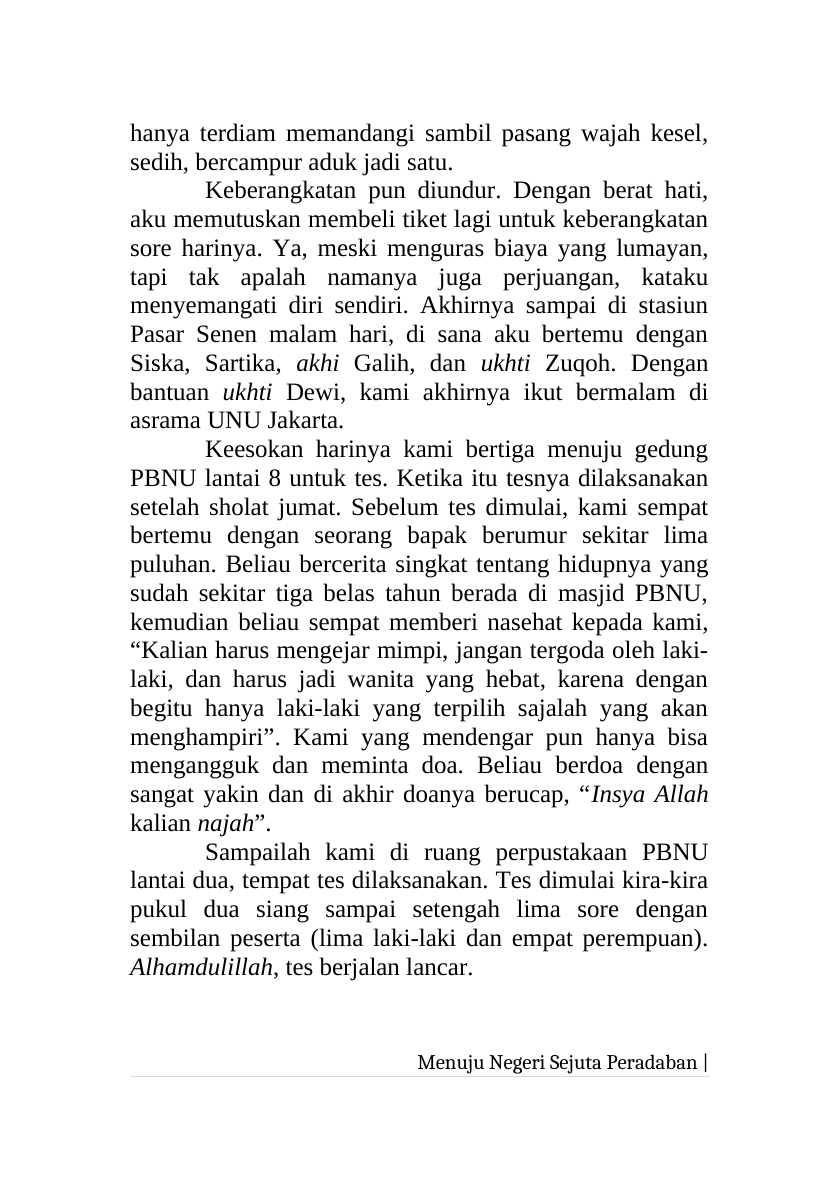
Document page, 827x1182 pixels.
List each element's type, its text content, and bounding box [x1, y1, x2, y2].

text Keberangkatan pun diundur. Dengan berat hati, aku memutuskan membeli tiket lagi untuk keberangkatan sore harinya. Ya, meski menguras biaya yang lumayan, tapi tak apalah namanya juga perjuangan, kataku menyemangati diri sendiri. Akhirnya sampai di stasiun Pasar Senen malam hari, di sana aku bertemu dengan Siska, Sartika, akhi Galih, dan ukhti Zuqoh. Dengan bantuan ukhti Dewi, kami akhirnya ikut bermalam di asrama UNU Jakarta. [130, 176, 709, 434]
text Keesokan harinya kami bertiga menuju gedung PBNU lantai 8 untuk tes. Ketika itu tesnya dilaksanakan setelah sholat jumat. Sebelum tes dimulai, kami sempat bertemu dengan seorang bapak berumur sekitar lima puluhan. Beliau bercerita singkat tentang hidupnya yang sudah sekitar tiga belas tahun berada di masjid PBNU, kemudian beliau sempat memberi nasehat kepada kami, “Kalian harus mengejar mimpi, jangan tergoda oleh laki-laki, dan harus jadi wanita yang hebat, karena dengan begitu hanya laki-laki yang terpilih sajalah yang akan menghampiri”. Kami yang mendengar pun hanya bisa mengangguk dan meminta doa. Beliau berdoa dengan sangat yakin dan di akhir doanya berucap, “Insya Allah kalian najah”. [130, 434, 709, 837]
text Sampailah kami di ruang perpustakaan PBNU lantai dua, tempat tes dilaksanakan. Tes dimulai kira-kira pukul dua siang sampai setengah lima sore dengan sembilan peserta (lima laki-laki dan empat perempuan). Alhamdulillah, tes berjalan lancar. [130, 837, 709, 981]
